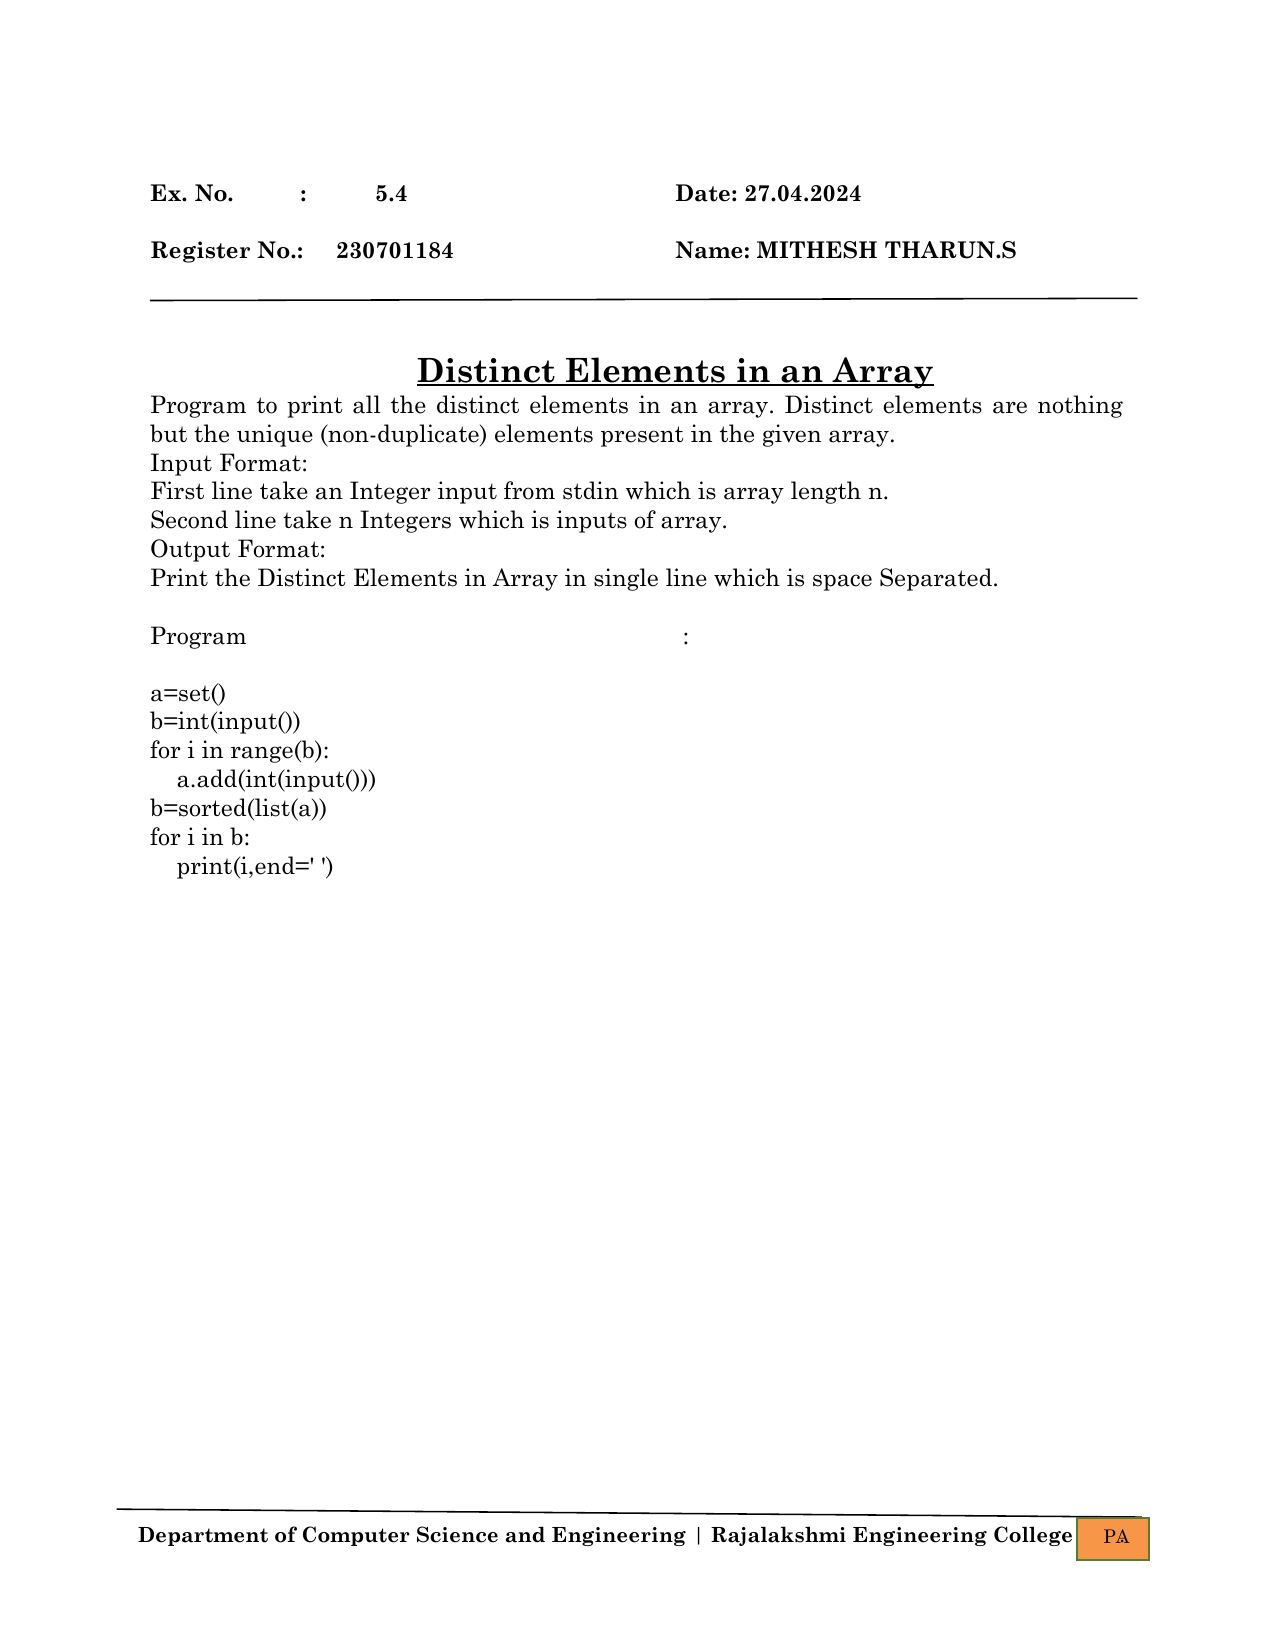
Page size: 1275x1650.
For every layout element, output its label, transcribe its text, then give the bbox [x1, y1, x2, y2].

text First line take an Integer input from stdin which is array length n. [150, 476, 1125, 505]
text for i in b: [150, 822, 1125, 850]
text b=sorted(list(a)) [150, 793, 1125, 822]
text Input Format: [150, 447, 1125, 476]
text for i in range(b): [150, 735, 1125, 764]
text Second line take n Integers which is inputs of array. [150, 505, 1125, 534]
text a.add(int(input())) [150, 764, 1125, 793]
text Output Format: [150, 534, 1125, 563]
text print(i,end=' ') [150, 850, 1125, 879]
text Program to print all the distinct elements in an array. Distinct elements are nothing but the unique (non-duplicate) elements present in the given array. [150, 389, 1125, 447]
text Register No.: 230701184 Name: MITHESH THARUN.S [150, 236, 1125, 263]
text Distinct Elements in an Array [225, 349, 1125, 389]
text Print the Distinct Elements in Array in single line which is space Separated. [150, 563, 1125, 592]
text Program : [150, 620, 1125, 677]
text Ex. No. : 5.4 Date: 27.04.2024 [150, 179, 1125, 207]
text a=set() [150, 677, 1125, 706]
text b=int(input()) [150, 706, 1125, 735]
